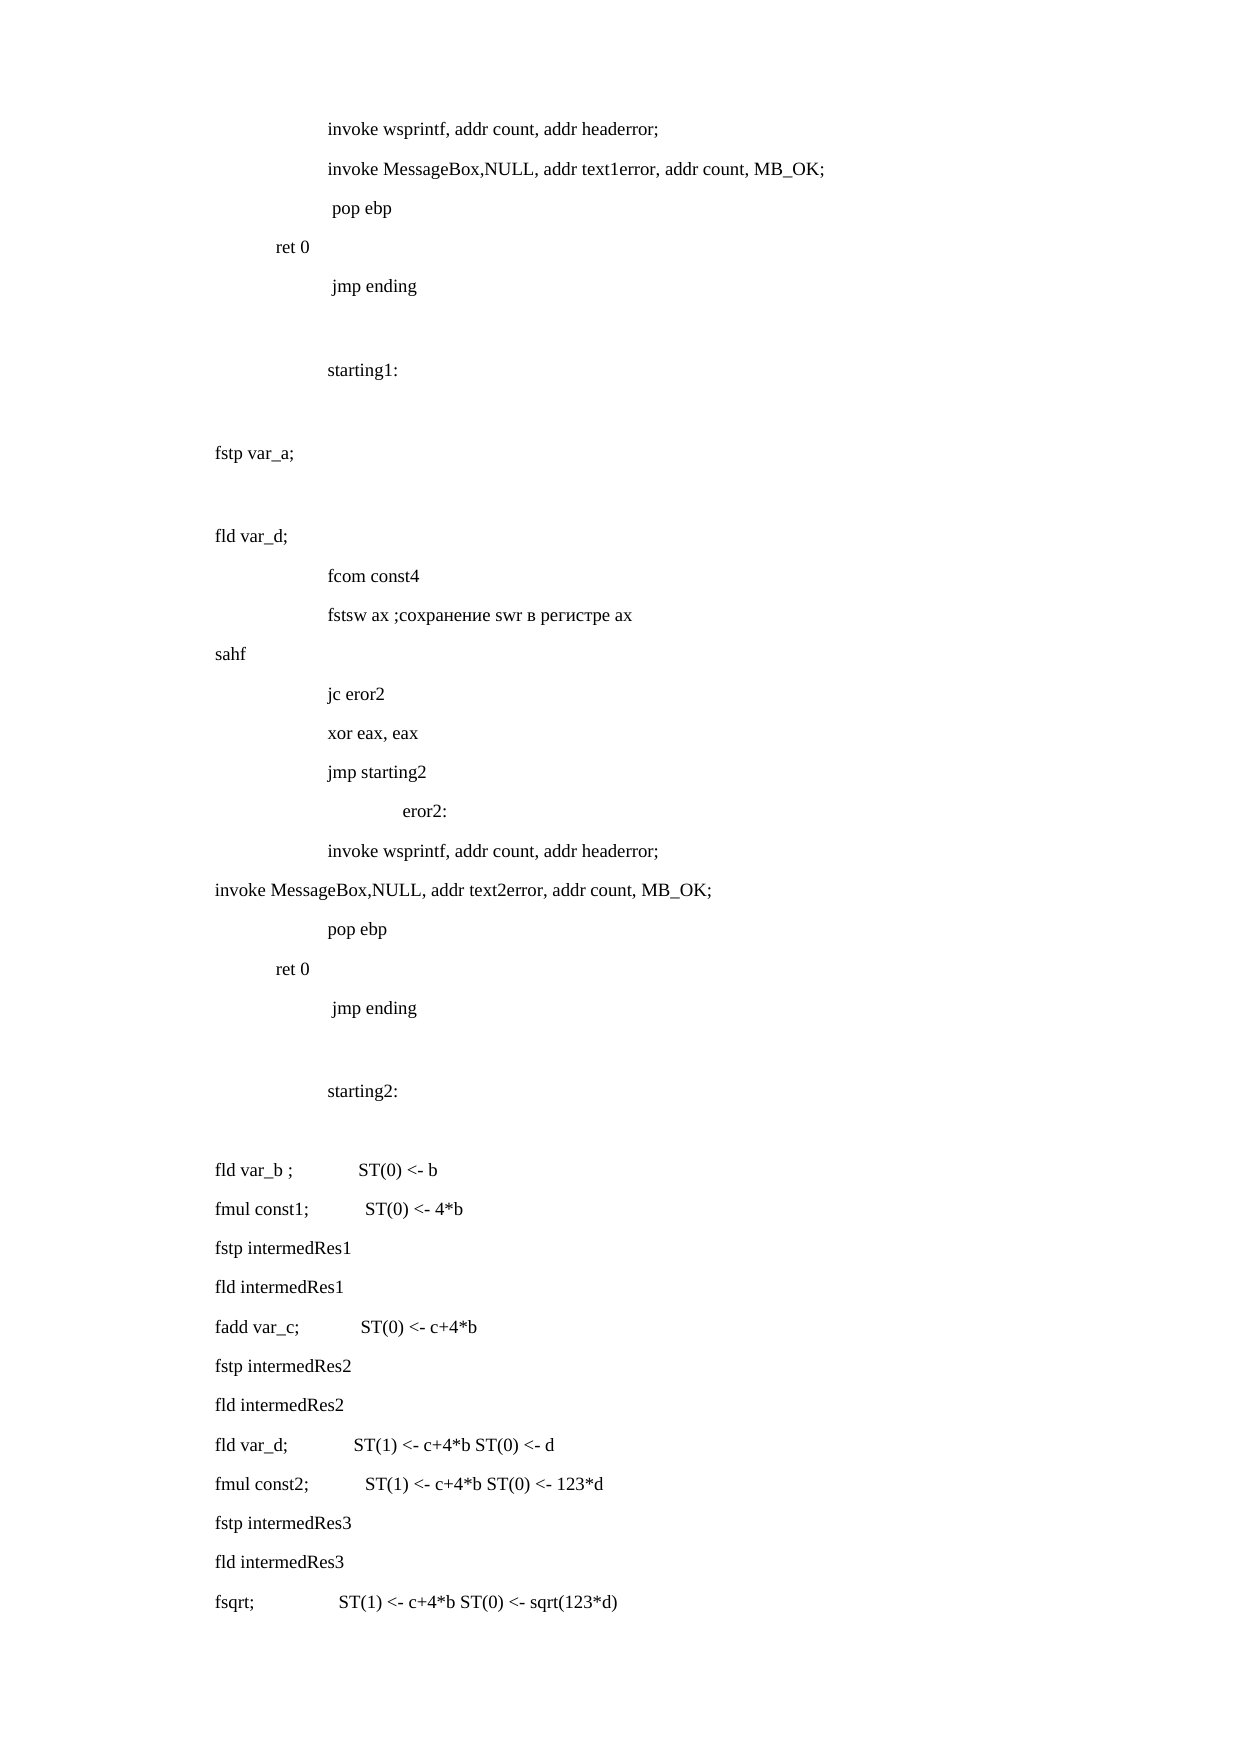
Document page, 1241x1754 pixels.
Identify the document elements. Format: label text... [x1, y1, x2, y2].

text fld var_d; [177, 525, 1152, 547]
text fstp intermedRes2 [177, 1355, 1152, 1376]
text invoke MessageBox,NULL, addr text2error, addr count, MB_OK; [177, 879, 1152, 900]
text xor eax, eax [177, 722, 1152, 743]
text invoke MessageBox,NULL, addr text1error, addr count, MB_OK; [177, 157, 1152, 179]
text fcom const4 [177, 565, 1152, 586]
text fstp var_a; [177, 442, 1152, 463]
text fld intermedRes3 [177, 1551, 1152, 1573]
text jmp starting2 [177, 761, 1152, 783]
text ret 0 [177, 236, 1152, 257]
text invoke wsprintf, addr count, addr headerror; [177, 118, 1152, 140]
text eror2: [177, 800, 1152, 822]
text pop ebp [177, 197, 1152, 218]
text starting2: [177, 1080, 1152, 1102]
text fmul const1; ST(0) <- 4*b [177, 1198, 1152, 1219]
text fsqrt; ST(1) <- c+4*b ST(0) <- sqrt(123*d) [177, 1591, 1152, 1612]
text fld intermedRes2 [177, 1394, 1152, 1416]
text fld var_d; ST(1) <- c+4*b ST(0) <- d [177, 1433, 1152, 1455]
text jmp ending [177, 275, 1152, 297]
text fld var_b ; ST(0) <- b [177, 1158, 1152, 1180]
text fstsw ax ;сохранение swr в регистре ах [177, 604, 1152, 626]
text fadd var_c; ST(0) <- c+4*b [177, 1316, 1152, 1337]
text jc eror2 [177, 682, 1152, 704]
text fmul const2; ST(1) <- c+4*b ST(0) <- 123*d [177, 1473, 1152, 1494]
text pop ebp [177, 918, 1152, 940]
text sahf [177, 643, 1152, 665]
text invoke wsprintf, addr count, addr headerror; [177, 839, 1152, 861]
text jmp ending [177, 997, 1152, 1018]
text fld intermedRes1 [177, 1276, 1152, 1298]
text ret 0 [177, 957, 1152, 979]
text fstp intermedRes3 [177, 1512, 1152, 1533]
text fstp intermedRes1 [177, 1237, 1152, 1259]
text starting1: [177, 358, 1152, 380]
